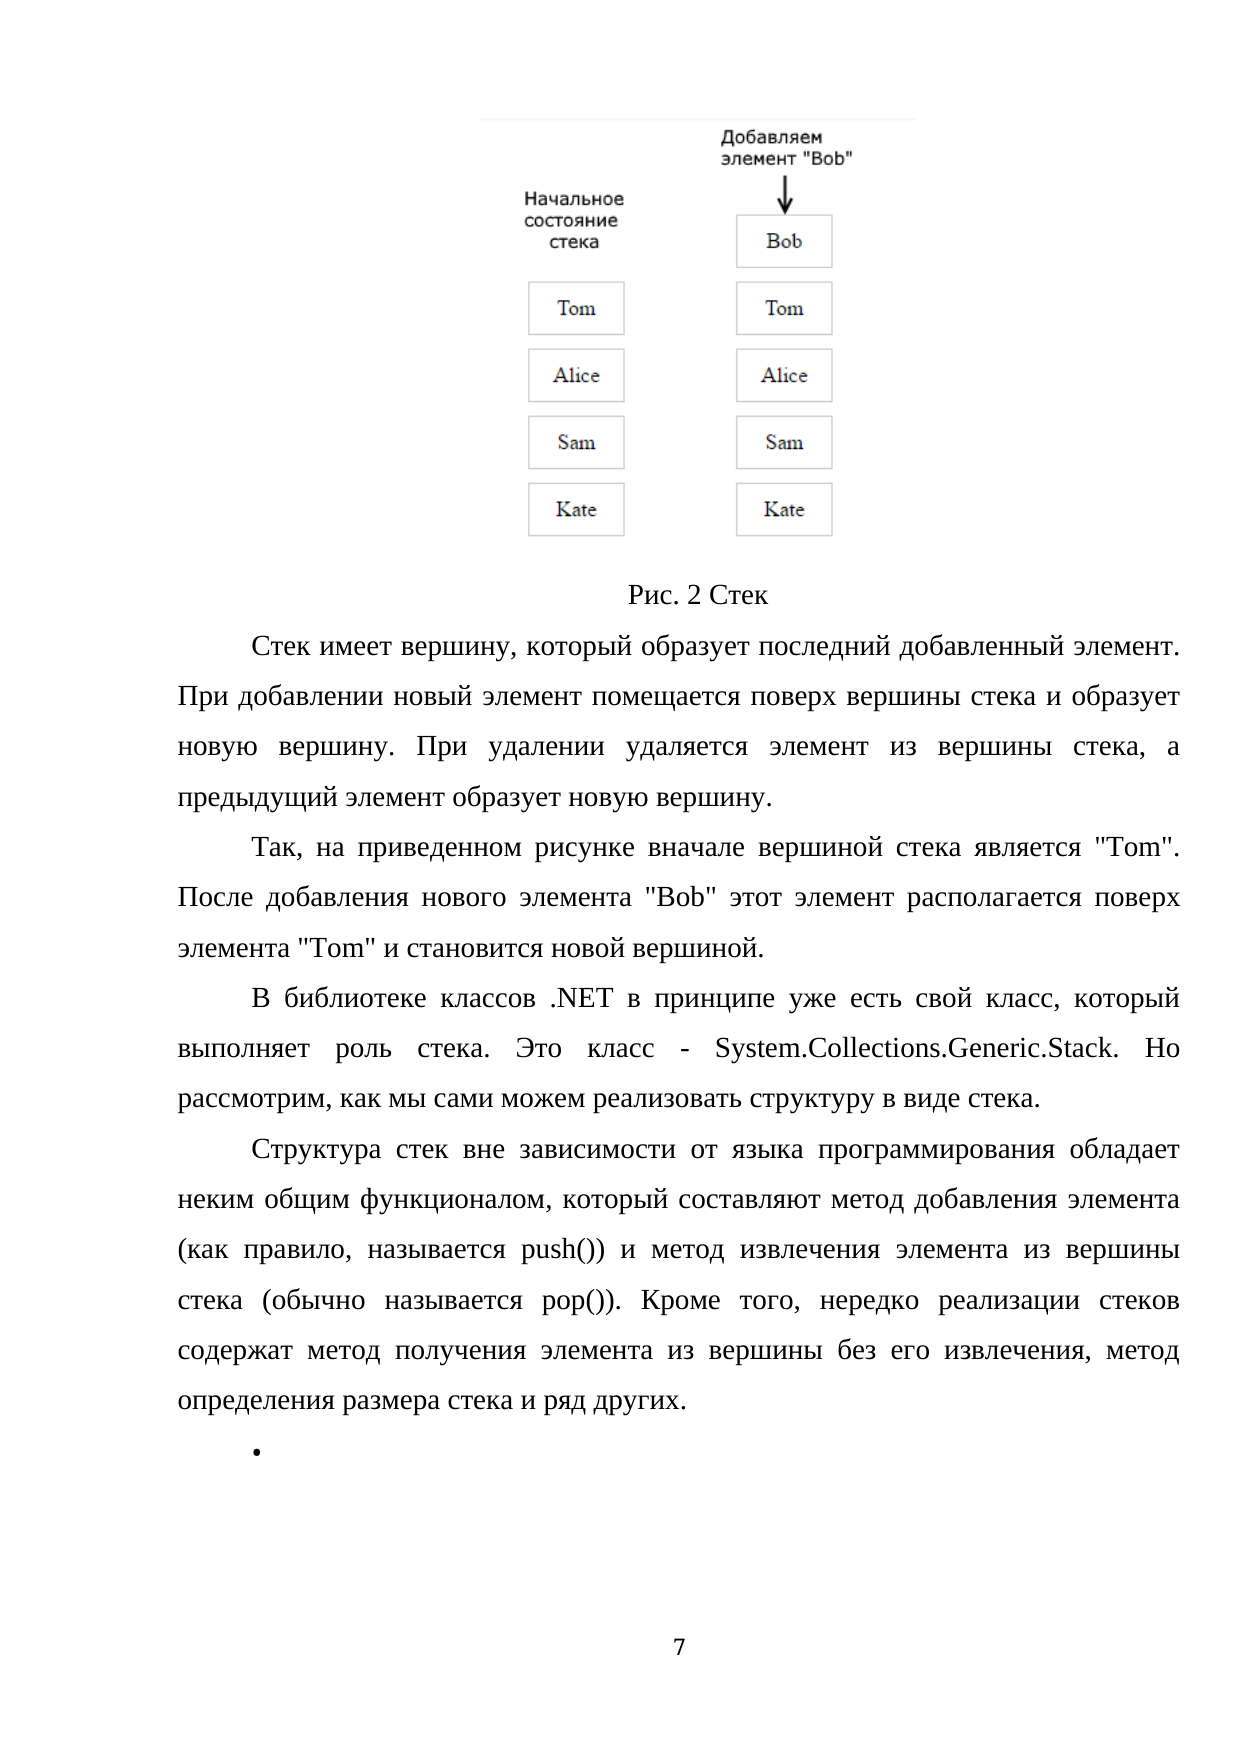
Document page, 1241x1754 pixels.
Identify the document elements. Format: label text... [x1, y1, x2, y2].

picture [480, 118, 916, 562]
text Так, на приведенном рисунке вначале вершиной стека является "Tom". После добавления нового элемента "Bob" этот элемент располагается поверх элемента "Tom" и становится новой вершиной. [177, 829, 1181, 963]
text Рис. 2 Стек [215, 577, 1181, 611]
text В библиотеке классов .NET в принципе уже есть свой класс, который выполняет роль стека. Это класс - System.Collections.Generic.Stack. Но рассмотрим, как мы сами можем реализовать структуру в виде стека. [177, 980, 1181, 1114]
text Структура стек вне зависимости от языка программирования обладает неким общим функционалом, который составляют метод добавления элемента (как правило, называется push()) и метод извлечения элемента из вершины стека (обычно называется pop()). Кроме того, нередко реализации стеков содержат метод получения элемента из вершины без его извлечения, метод определения размера стека и ряд других. [177, 1131, 1181, 1416]
text Стек имеет вершину, который образует последний добавленный элемент. При добавлении новый элемент помещается поверх вершины стека и образует новую вершину. При удалении удаляется элемент из вершины стека, а предыдущий элемент образует новую вершину. [177, 628, 1181, 812]
